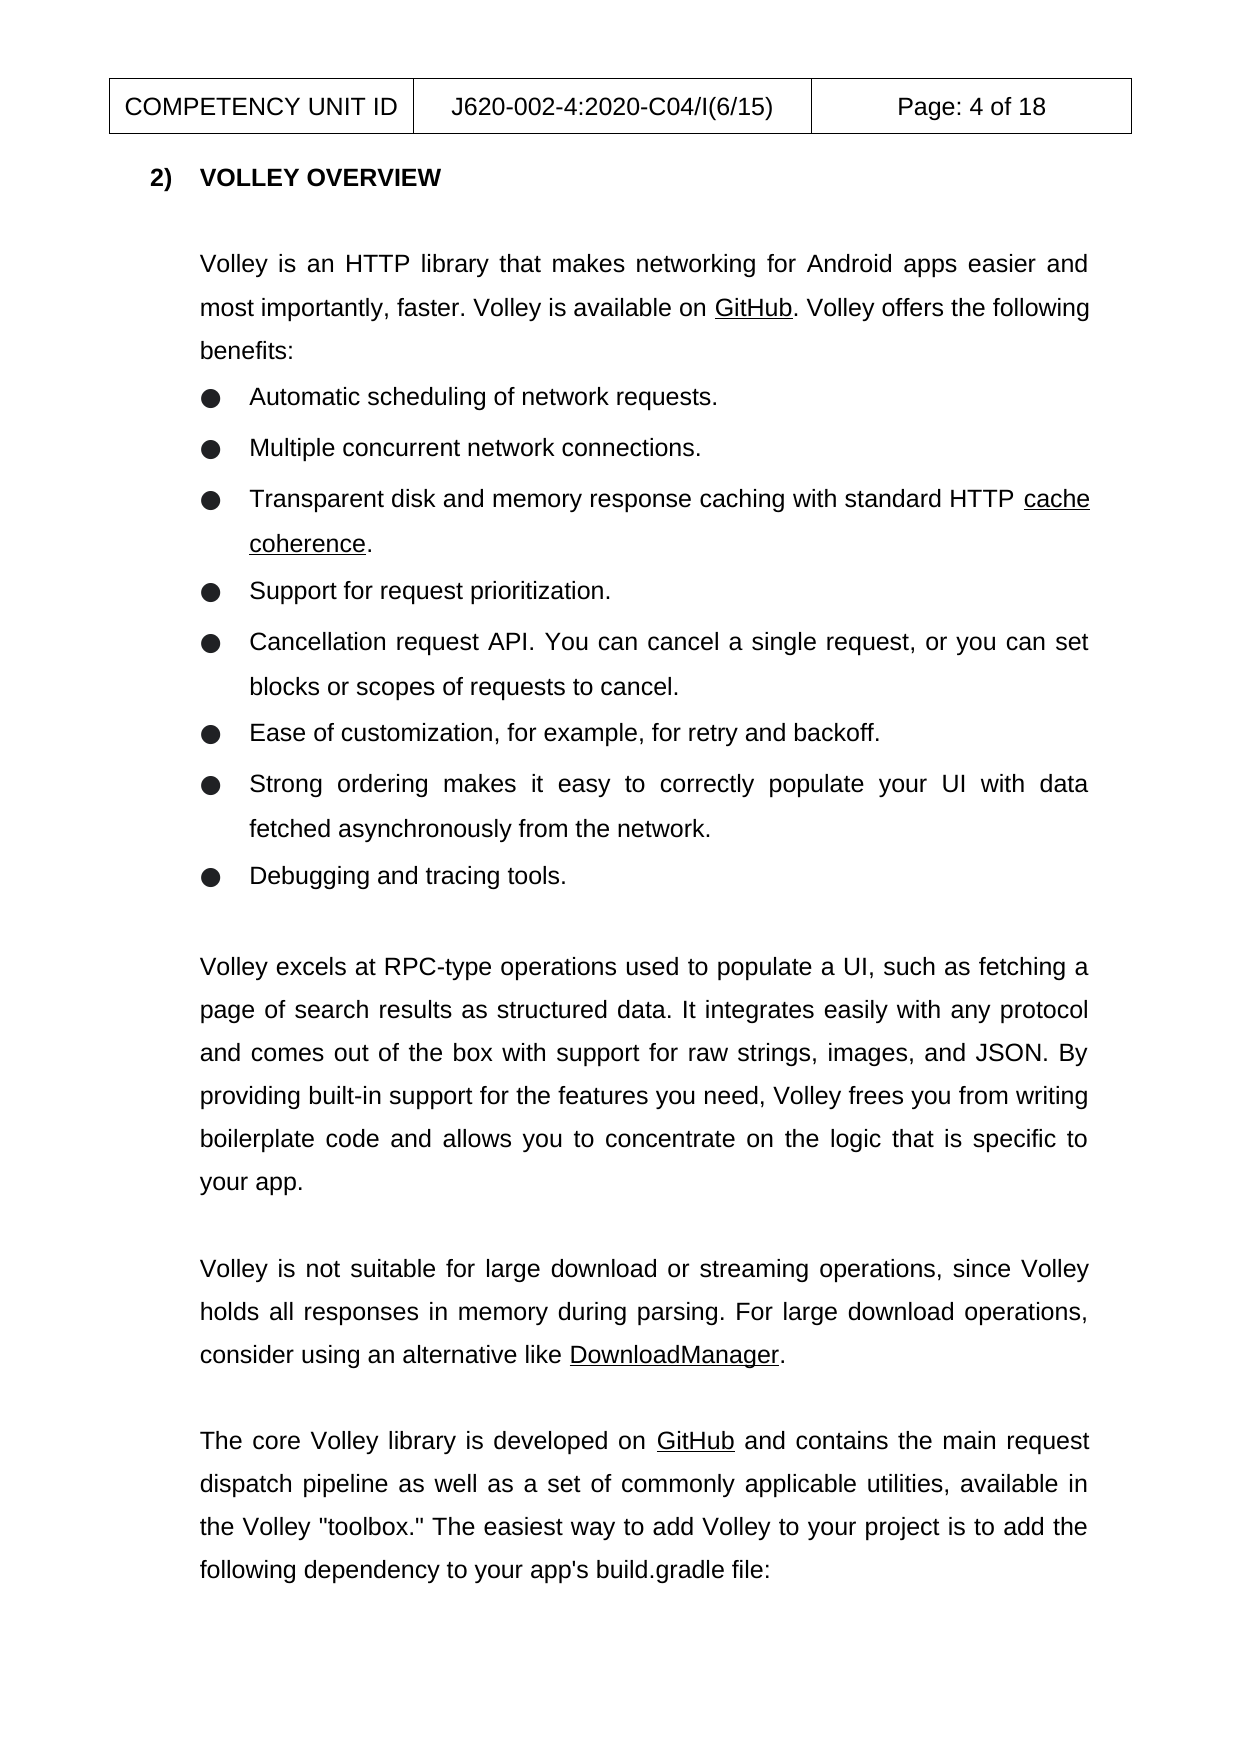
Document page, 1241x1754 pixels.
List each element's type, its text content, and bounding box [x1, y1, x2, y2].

list Transparent disk and memory response caching with standard HTTP cache coherence. [199, 481, 1090, 558]
list Strong ordering makes it easy to correctly populate your UI with data fetched asynchronously from the network. [199, 766, 1090, 843]
text The core Volley library is developed on GitHub and contains the main request dispatch pipeline as well as a set of commonly applicable utilities, available in the Volley "toolbox." The easiest way to add Volley to your project is to add the following dependency to your app's build.gradle file: [199, 1426, 1090, 1584]
list Automatic scheduling of network requests. [199, 379, 1090, 413]
list Multiple concurrent network connections. [199, 430, 1090, 464]
text Volley is not suitable for large download or streaming operations, since Volley holds all responses in memory during parsing. For large download operations, consider using an alternative like DownloadManager. [199, 1254, 1090, 1369]
list Ease of customization, for example, for retry and backoff. [199, 715, 1090, 749]
list Cancellation request API. You can cancel a single request, or you can set blocks or scopes of requests to cancel. [199, 623, 1090, 701]
list Support for request prioritization. [199, 572, 1090, 606]
text Volley is an HTTP library that makes networking for Android apps easier and most importantly, faster. Volley is available on GitHub. Volley offers the following benefits: [199, 249, 1090, 364]
list Debugging and tracing tools. [199, 858, 1090, 892]
text Volley excels at RPC-type operations used to populate a UI, such as fetching a page of search results as structured data. It integrates easily with any protocol and comes out of the box with support for raw strings, images, and JSON. By providing built-in support for the features you need, Volley frees you from writing boilerplate code and allows you to concentrate on the logic that is specific to your app. [199, 952, 1090, 1196]
subtitle VOLLEY OVERVIEW [150, 163, 1090, 192]
